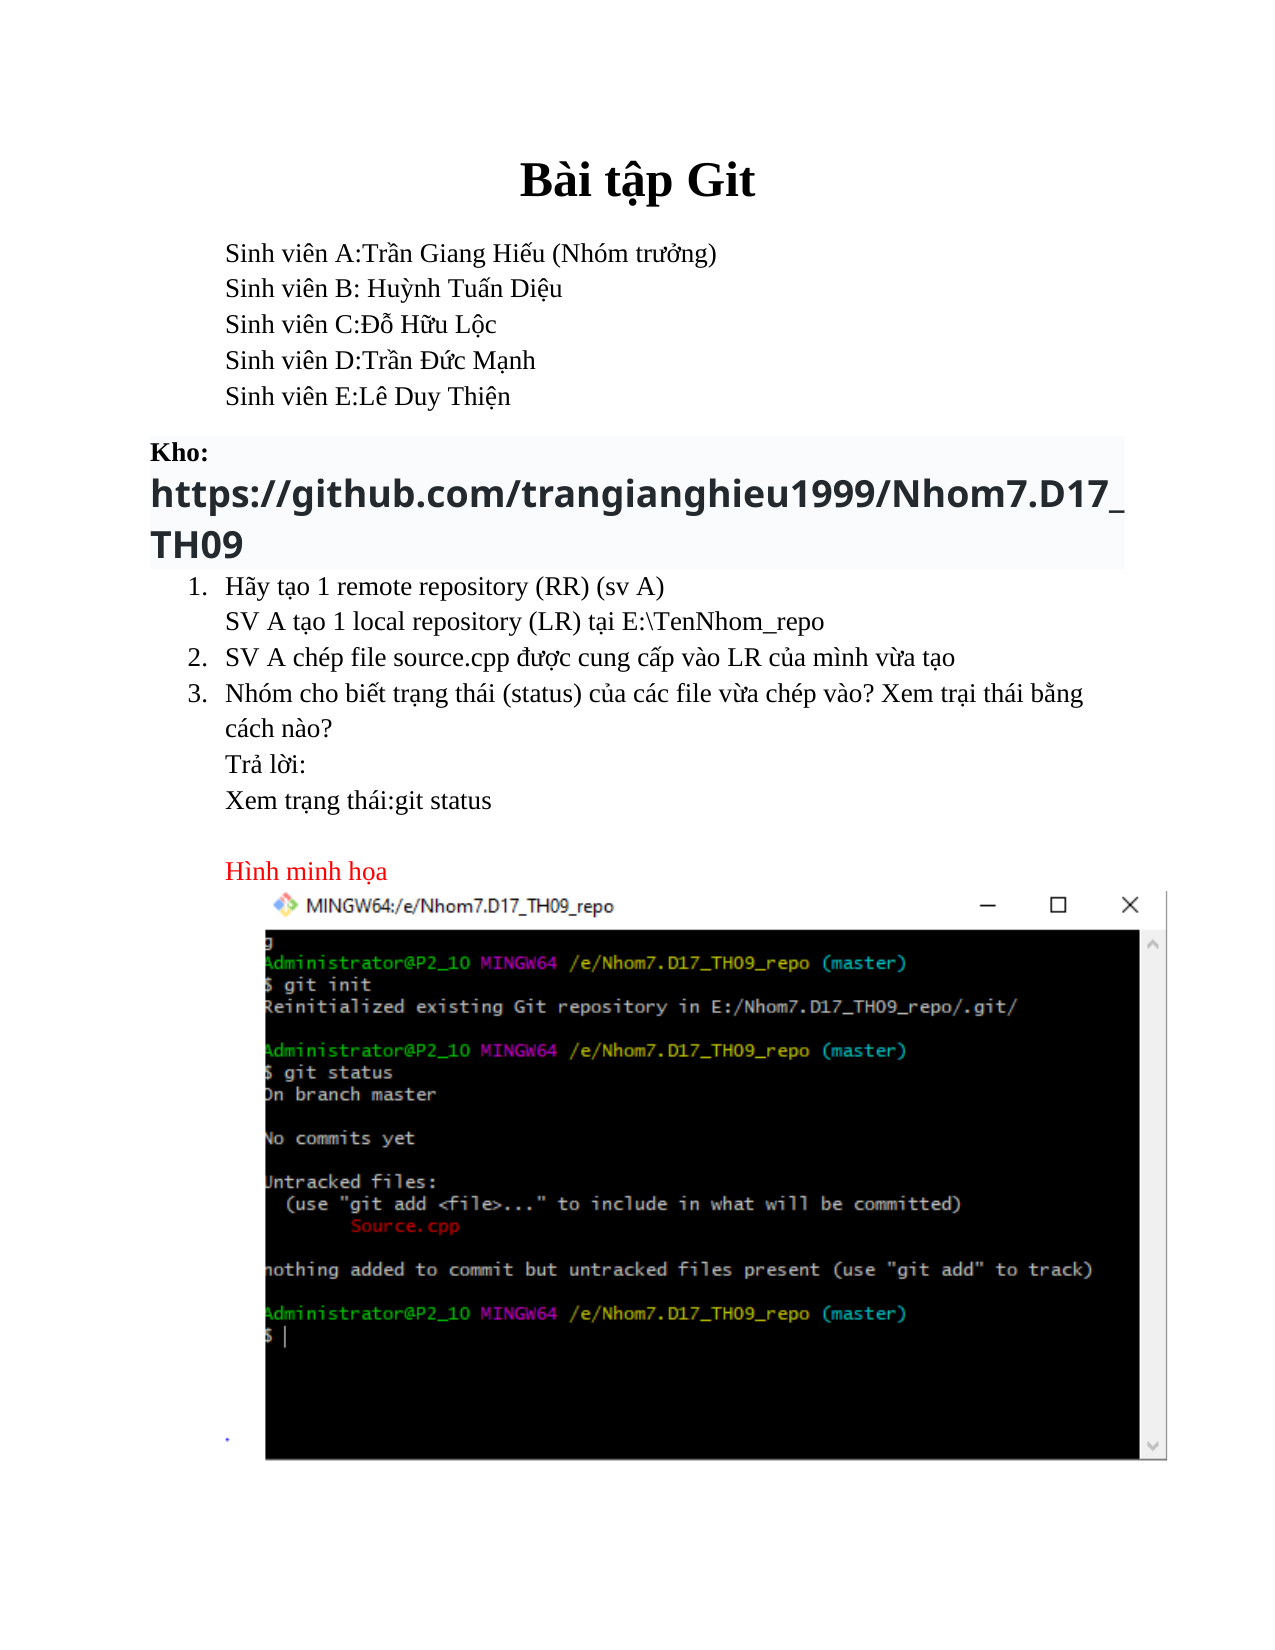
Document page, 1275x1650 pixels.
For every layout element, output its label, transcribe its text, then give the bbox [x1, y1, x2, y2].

list Xem trạng thái:git status [225, 784, 1125, 815]
list Hãy tạo 1 remote repository (RR) (sv A) SV A tạo 1 local repository (LR) tại E:\TenNhom_repo [187, 569, 1125, 636]
subtitle Kho: https://github.com/trangianghieu1999/Nhom7.D17_TH09 [150, 436, 1125, 569]
list Sinh viên D:Trần Đức Mạnh [225, 344, 1125, 375]
list Sinh viên E:Lê Duy Thiện [225, 380, 1125, 411]
list Sinh viên A:Trần Giang Hiếu (Nhóm trưởng) [225, 237, 1125, 268]
list Trả lời: [225, 748, 1125, 779]
picture [225, 891, 1168, 1467]
list SV A chép file source.cpp được cung cấp vào LR của mình vừa tạo [187, 641, 1125, 672]
list Sinh viên C:Đỗ Hữu Lộc [225, 308, 1125, 339]
list Hình minh họa [225, 855, 1125, 887]
text Bài tập Git [150, 150, 1125, 207]
list Nhóm cho biết trạng thái (status) của các file vừa chép vào? Xem trại thái bằng cách nào? [187, 677, 1125, 744]
list Sinh viên B: Huỳnh Tuấn Diệu [225, 273, 1125, 304]
